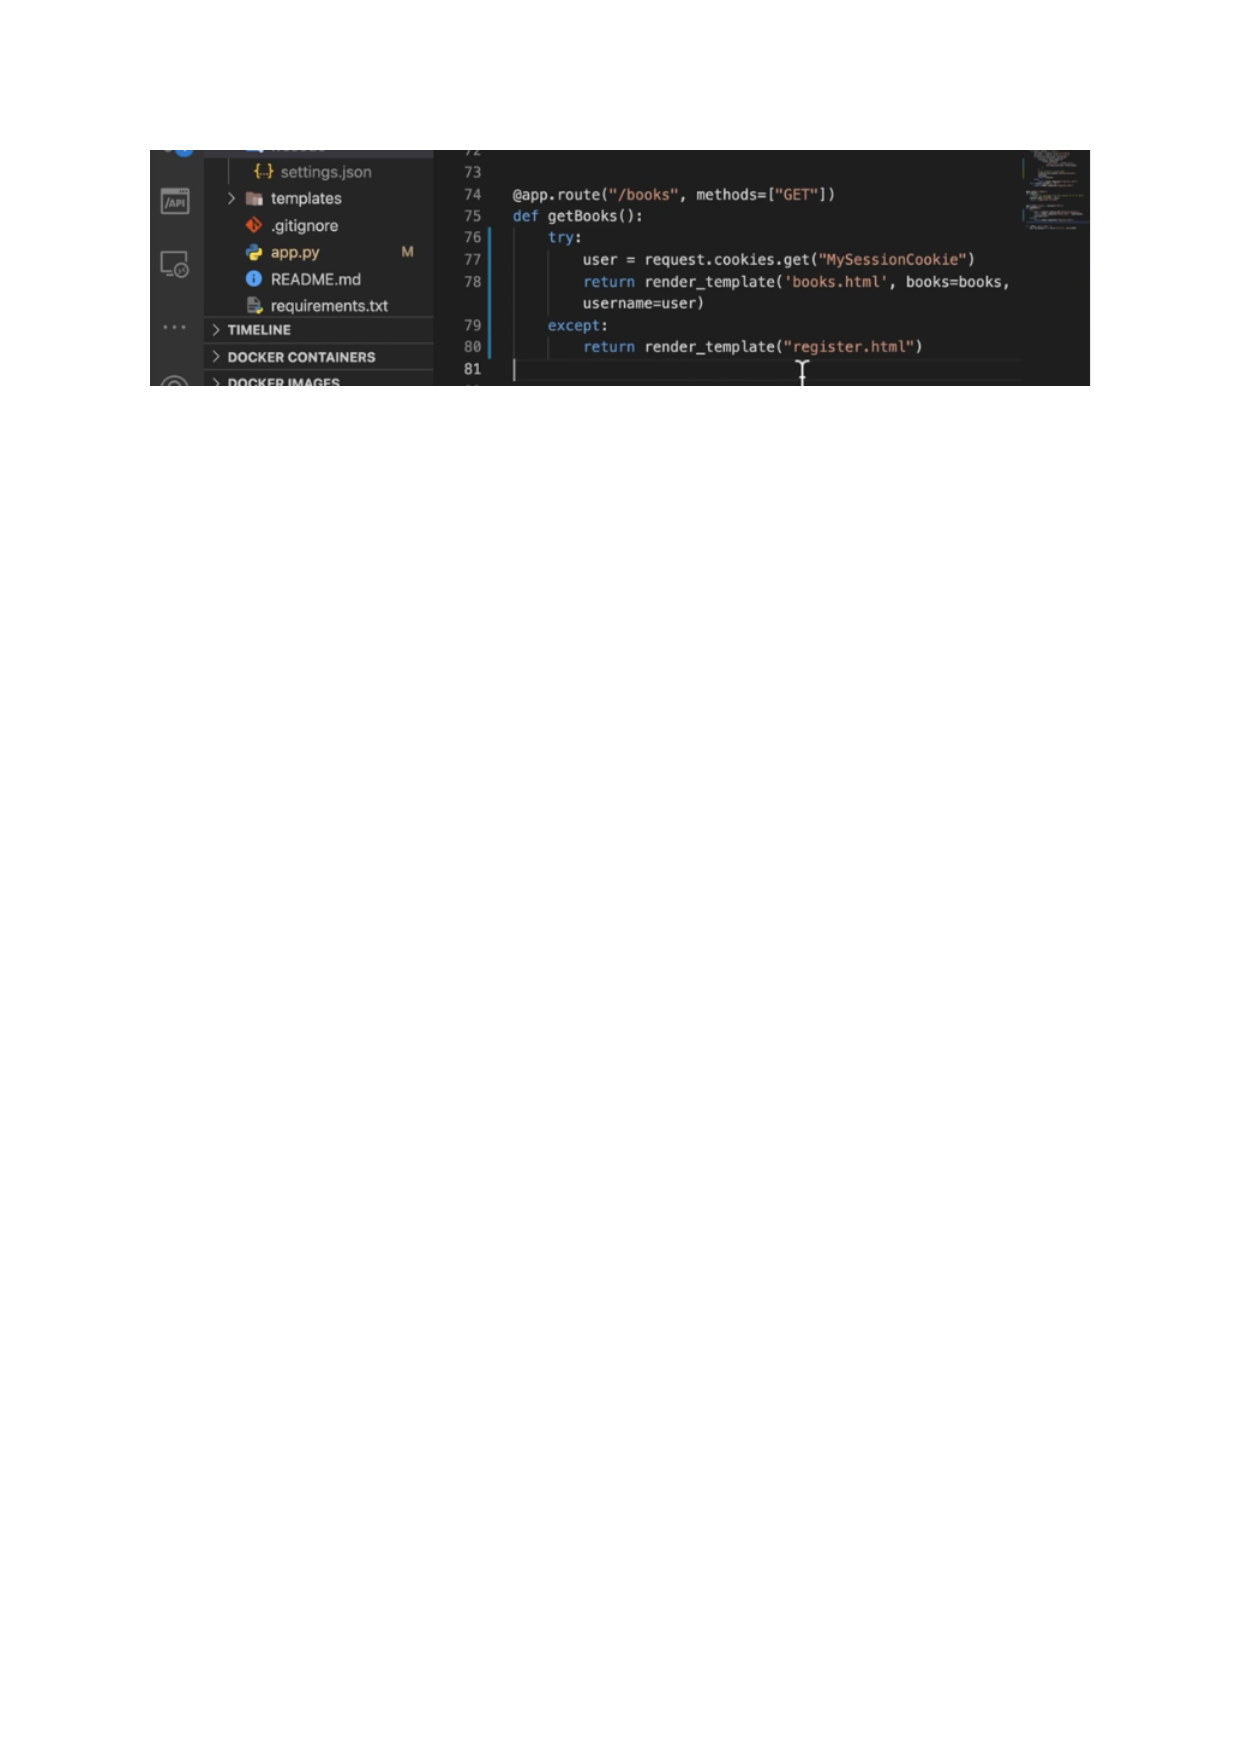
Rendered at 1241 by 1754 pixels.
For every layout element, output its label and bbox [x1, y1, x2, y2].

picture [150, 150, 1091, 386]
